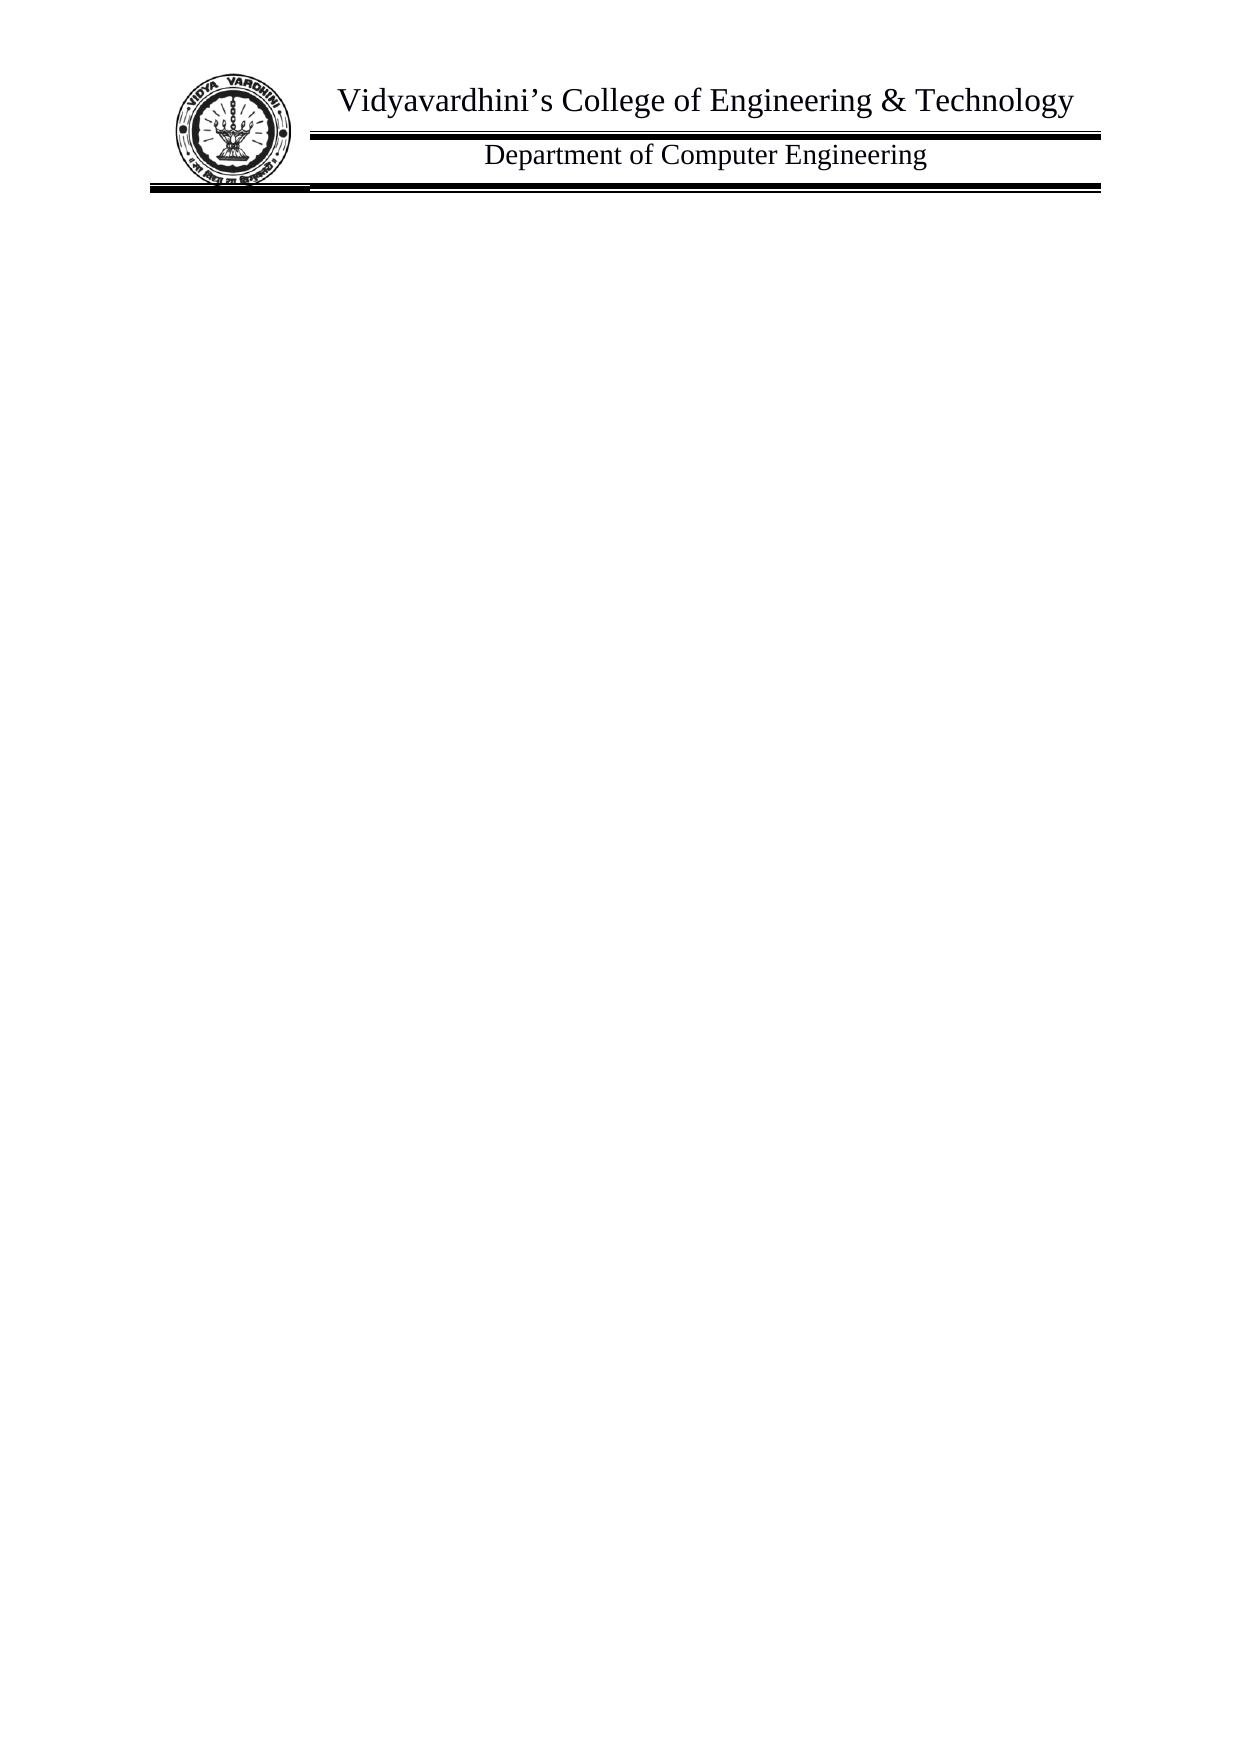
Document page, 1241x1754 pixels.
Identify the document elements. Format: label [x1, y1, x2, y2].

picture [173, 73, 292, 183]
